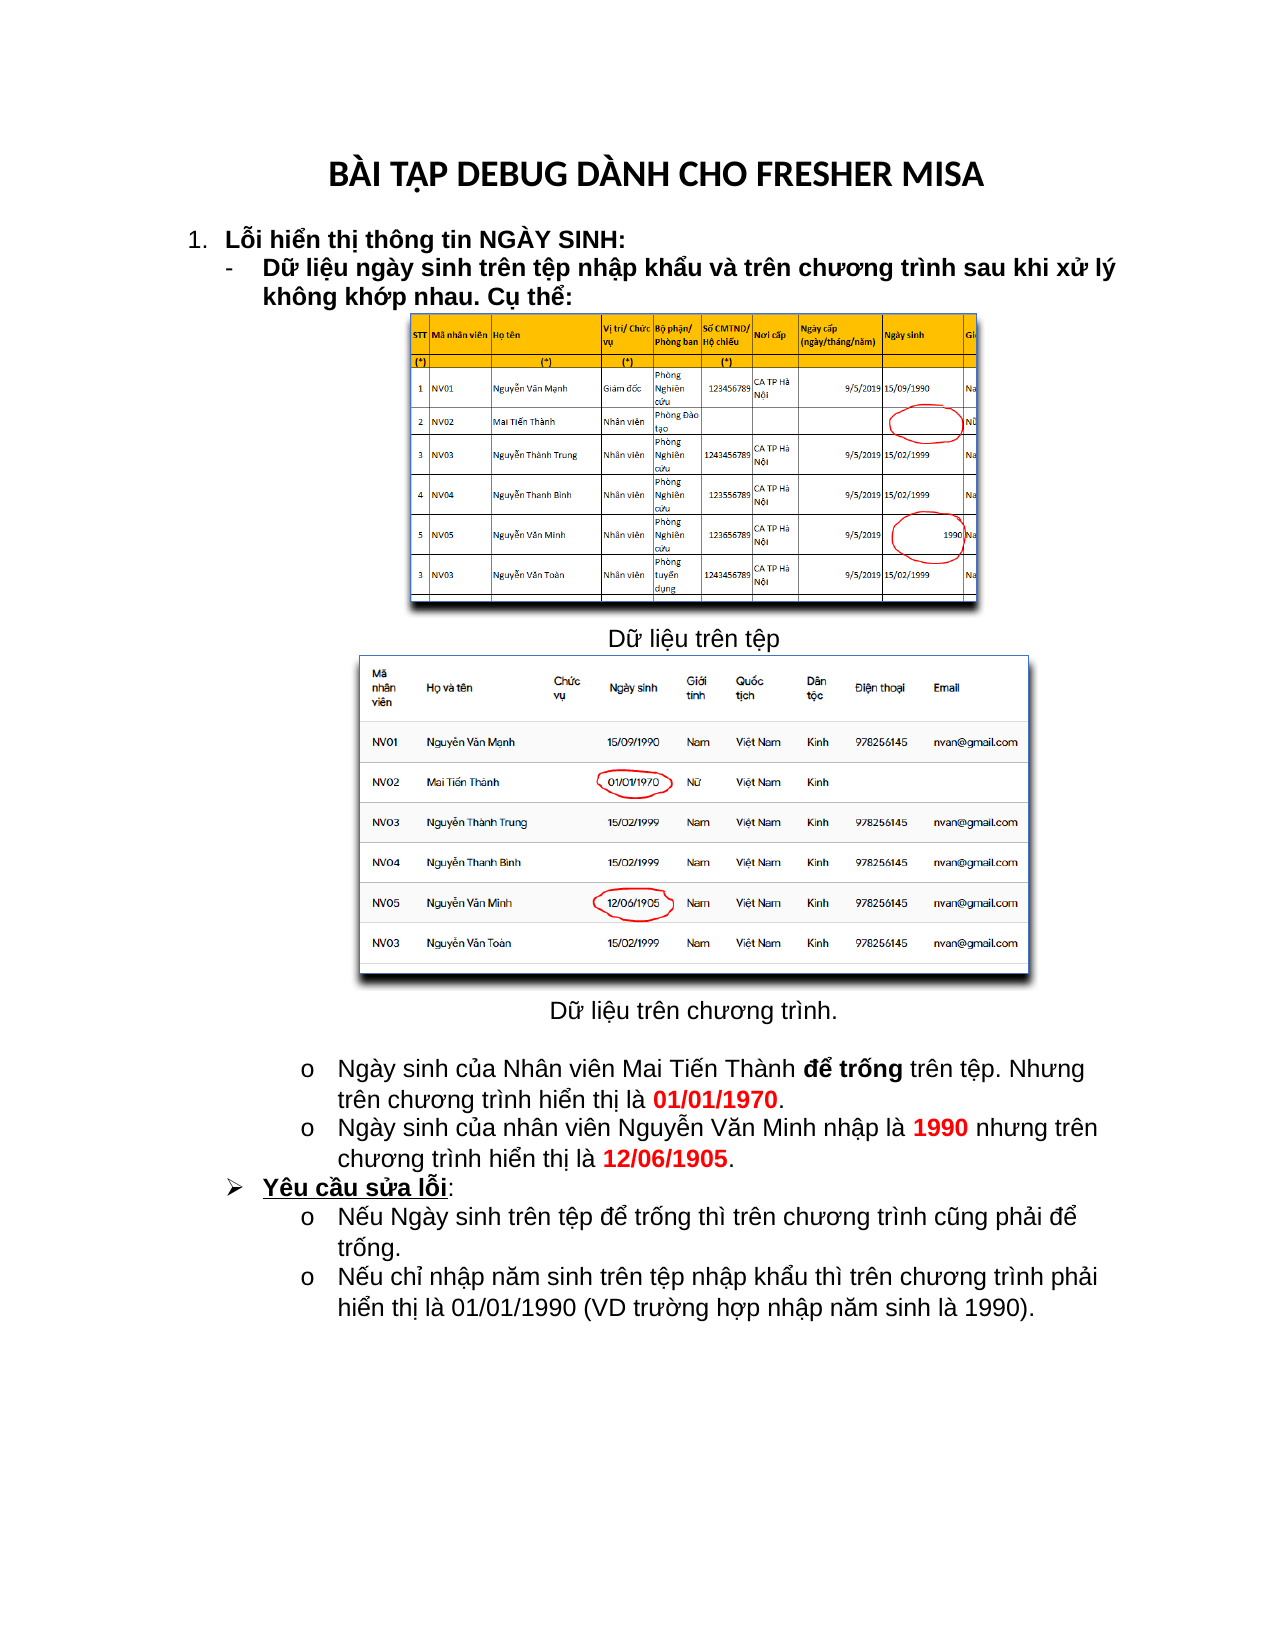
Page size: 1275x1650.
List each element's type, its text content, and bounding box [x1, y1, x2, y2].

list Dữ liệu trên chương trình. [262, 996, 1125, 1025]
list Nếu chỉ nhập năm sinh trên tệp nhập khẩu thì trên chương trình phải hiển thị là 01/01/1990 (VD trường hợp nhập năm sinh là 1990). [300, 1262, 1125, 1321]
list Ngày sinh của nhân viên Nguyễn Văn Minh nhập là 1990 nhưng trên chương trình hiển thị là 12/06/1905. [300, 1113, 1125, 1173]
picture [411, 314, 976, 601]
text BÀI TẬP DEBUG DÀNH CHO FRESHER MISA [187, 150, 1125, 196]
list Yêu cầu sửa lỗi: [225, 1173, 1125, 1202]
list Nếu Ngày sinh trên tệp để trống thì trên chương trình cũng phải để trống. [300, 1202, 1125, 1262]
list Dữ liệu ngày sinh trên tệp nhập khẩu và trên chương trình sau khi xử lý không khớp nhau. Cụ thể: [225, 253, 1125, 311]
list Lỗi hiển thị thông tin NGÀY SINH: [187, 224, 1125, 253]
list Dữ liệu trên tệp [262, 623, 1125, 652]
list Ngày sinh của Nhân viên Mai Tiến Thành để trống trên tệp. Nhưng trên chương trình hiển thị là 01/01/1970. [300, 1054, 1125, 1113]
picture [360, 656, 1028, 973]
